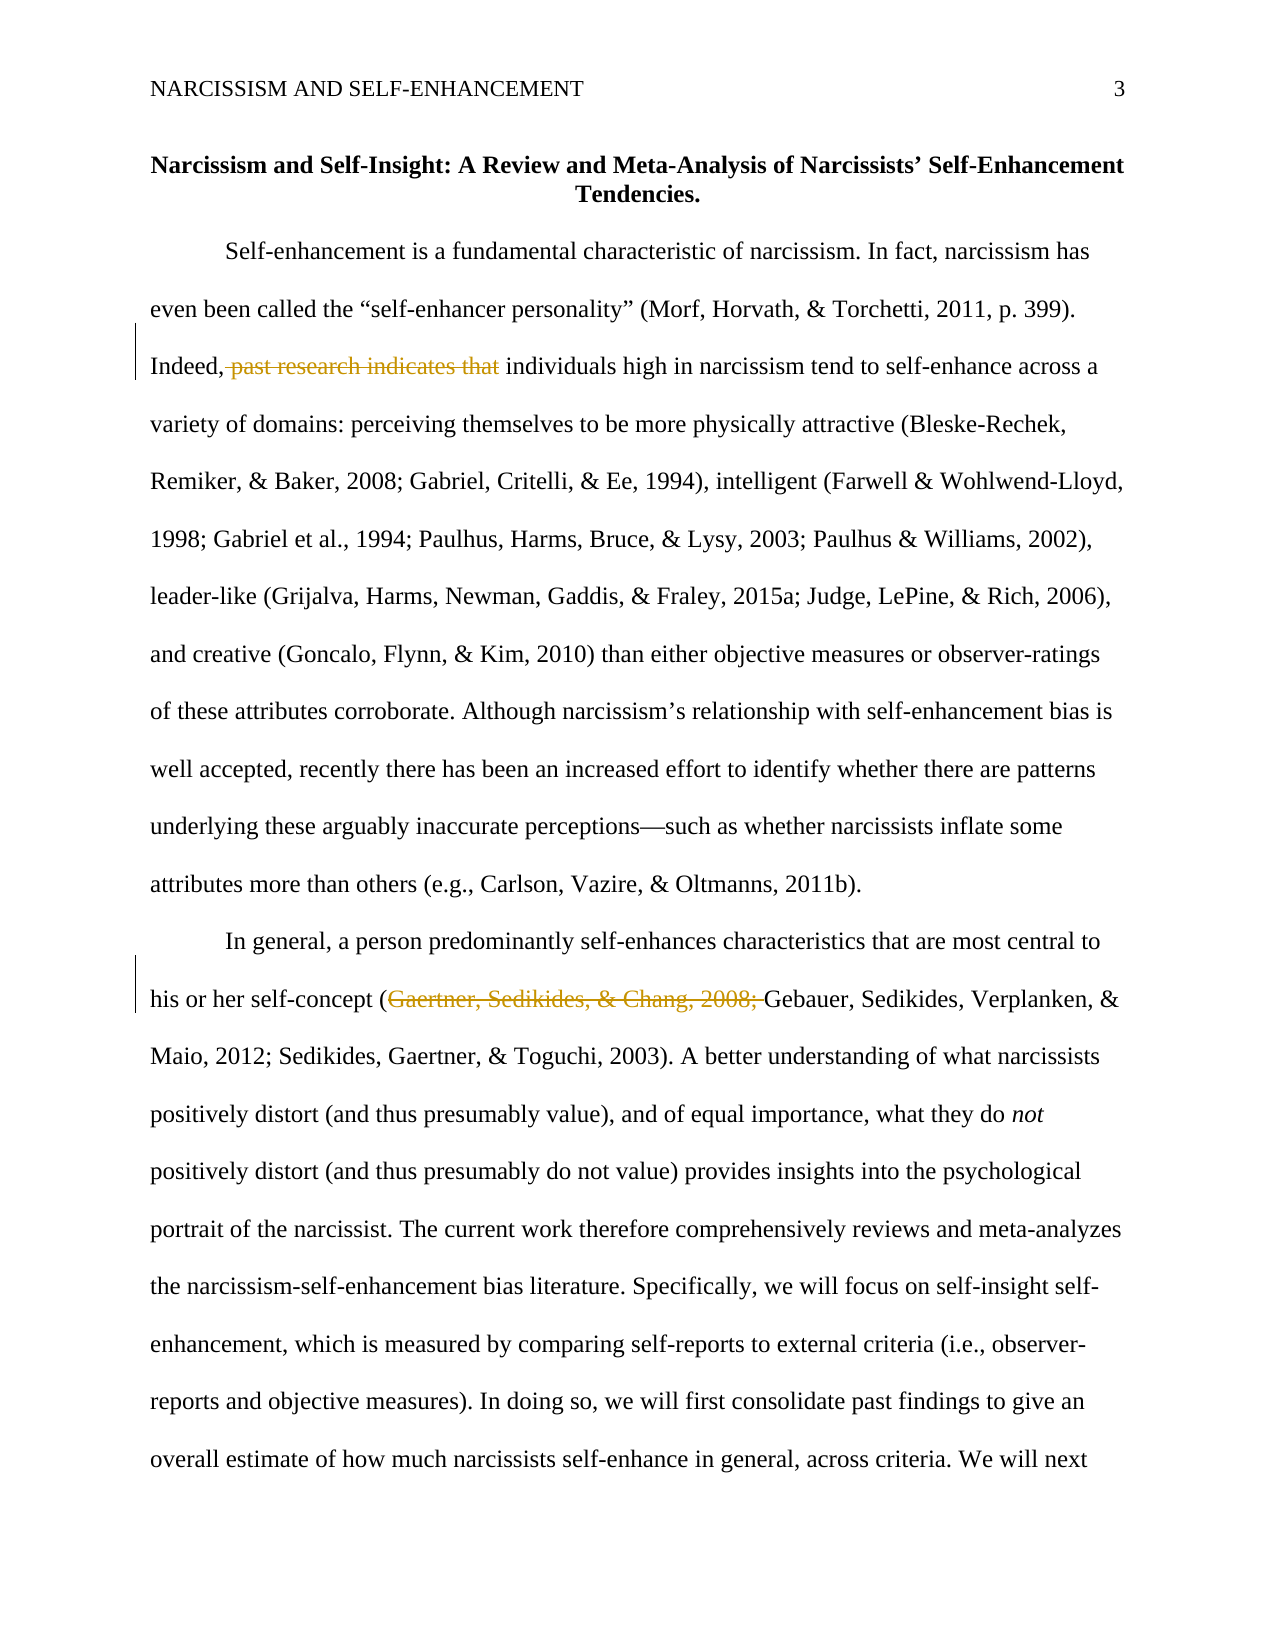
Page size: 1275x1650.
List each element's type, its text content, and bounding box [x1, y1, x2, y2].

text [150, 926, 1125, 1472]
text Self-enhancement is a fundamental characteristic of narcissism. In fact, narcissism has even been called the “self-enhancer personality” (Morf, Horvath, & Torchetti, 2011, p. 399). Indeed, individuals high in narcissism tend to self-enhance across a variety of domains: perceiving themselves to be more physically attractive (Bleske-Rechek, Remiker, & Baker, 2008; Gabriel, Critelli, & Ee, 1994), intelligent (Farwell & Wohlwend-Lloyd, 1998; Gabriel et al., 1994; Paulhus, Harms, Bruce, & Lysy, 2003; Paulhus & Williams, 2002), leader-like (Grijalva, Harms, Newman, Gaddis, & Fraley, 2015a; Judge, LePine, & Rich, 2006), and creative (Goncalo, Flynn, & Kim, 2010) than either objective measures or observer-ratings of these attributes corroborate. Although narcissism’s relationship with self-enhancement bias is well accepted, recently there has been an increased effort to identify whether there are patterns underlying these arguably inaccurate perceptions—such as whether narcissists inflate some attributes more than others (e.g., Carlson, Vazire, & Oltmanns, 2011b). [150, 236, 1125, 897]
text Narcissism and Self-Insight: A Review and Meta-Analysis of Narcissists’ Self-Enhancement Tendencies. [150, 150, 1125, 207]
